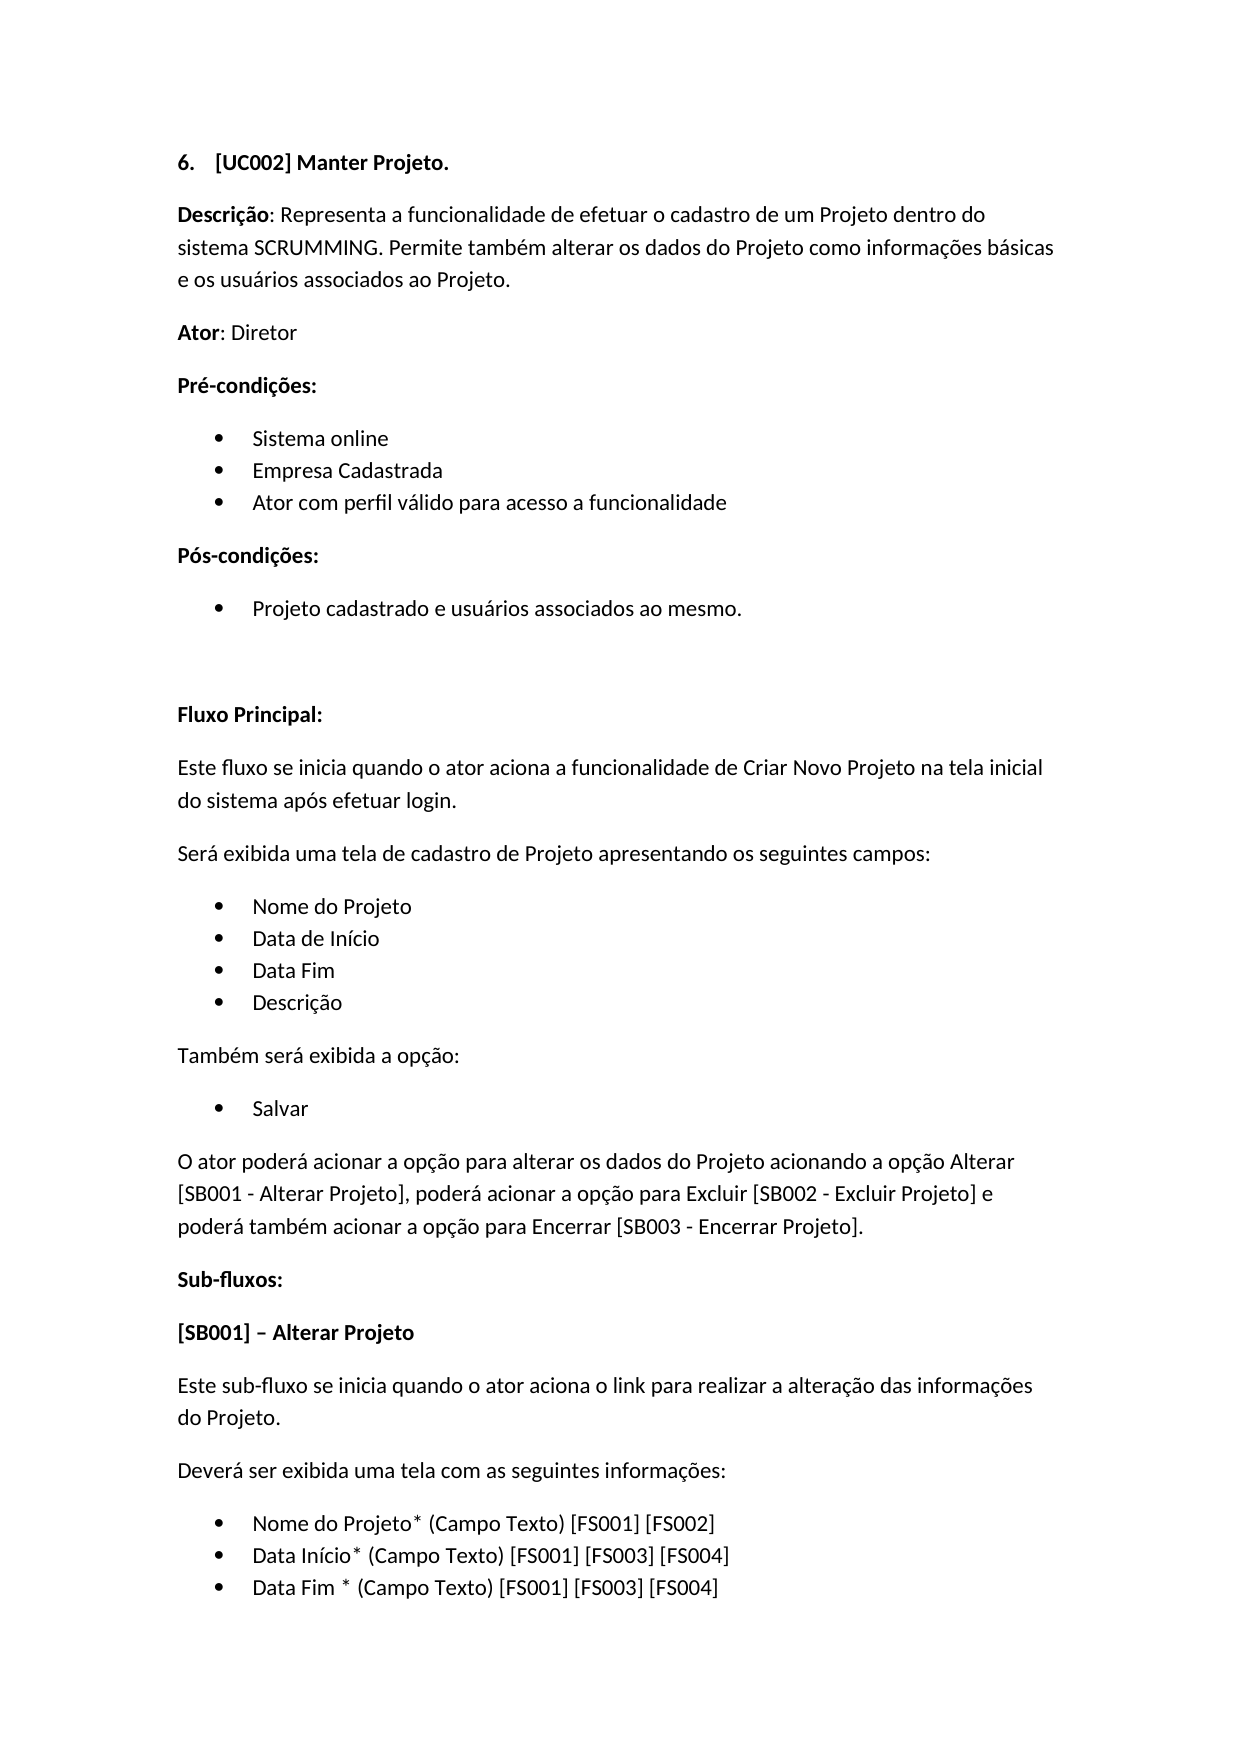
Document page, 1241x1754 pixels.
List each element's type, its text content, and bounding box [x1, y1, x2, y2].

text Descrição: Representa a funcionalidade de efetuar o cadastro de um Projeto dentro do sistema SCRUMMING. Permite também alterar os dados do Projeto como informações básicas e os usuários associados ao Projeto. [177, 201, 1063, 293]
list Ator com perfil válido para acesso a funcionalidade [215, 488, 1063, 516]
text Deverá ser exibida uma tela com as seguintes informações: [177, 1456, 1063, 1484]
text Também será exibida a opção: [177, 1041, 1063, 1069]
text [SB001] – Alterar Projeto [177, 1318, 1063, 1346]
text Fluxo Principal: [177, 701, 1063, 728]
text Este fluxo se inicia quando o ator aciona a funcionalidade de Criar Novo Projeto na tela inicial do sistema após efetuar login. [177, 753, 1063, 814]
list Projeto cadastrado e usuários associados ao mesmo. [215, 594, 1063, 622]
text Ator: Diretor [177, 318, 1063, 346]
list Salvar [215, 1094, 1063, 1122]
text Será exibida uma tela de cadastro de Projeto apresentando os seguintes campos: [177, 839, 1063, 867]
list Descrição [215, 988, 1063, 1016]
list Nome do Projeto* (Campo Texto) [FS001] [FS002] [215, 1509, 1063, 1537]
list Sistema online [215, 424, 1063, 452]
list Empresa Cadastrada [215, 456, 1063, 484]
list [UC002] Manter Projeto. [177, 148, 1063, 176]
list Data Fim * (Campo Texto) [FS001] [FS003] [FS004] [215, 1573, 1063, 1601]
list Data Início* (Campo Texto) [FS001] [FS003] [FS004] [215, 1541, 1063, 1569]
text Sub-fluxos: [177, 1265, 1063, 1293]
text O ator poderá acionar a opção para alterar os dados do Projeto acionando a opção Alterar [SB001 - Alterar Projeto], poderá acionar a opção para Excluir [SB002 - Excluir Projeto] e poderá também acionar a opção para Encerrar [SB003 - Encerrar Projeto]. [177, 1147, 1063, 1240]
text Este sub-fluxo se inicia quando o ator aciona o link para realizar a alteração das informações do Projeto. [177, 1371, 1063, 1431]
text Pré-condições: [177, 371, 1063, 399]
text Pós-condições: [177, 541, 1063, 569]
list Data de Início [215, 924, 1063, 952]
list Data Fim [215, 956, 1063, 984]
list Nome do Projeto [215, 892, 1063, 920]
